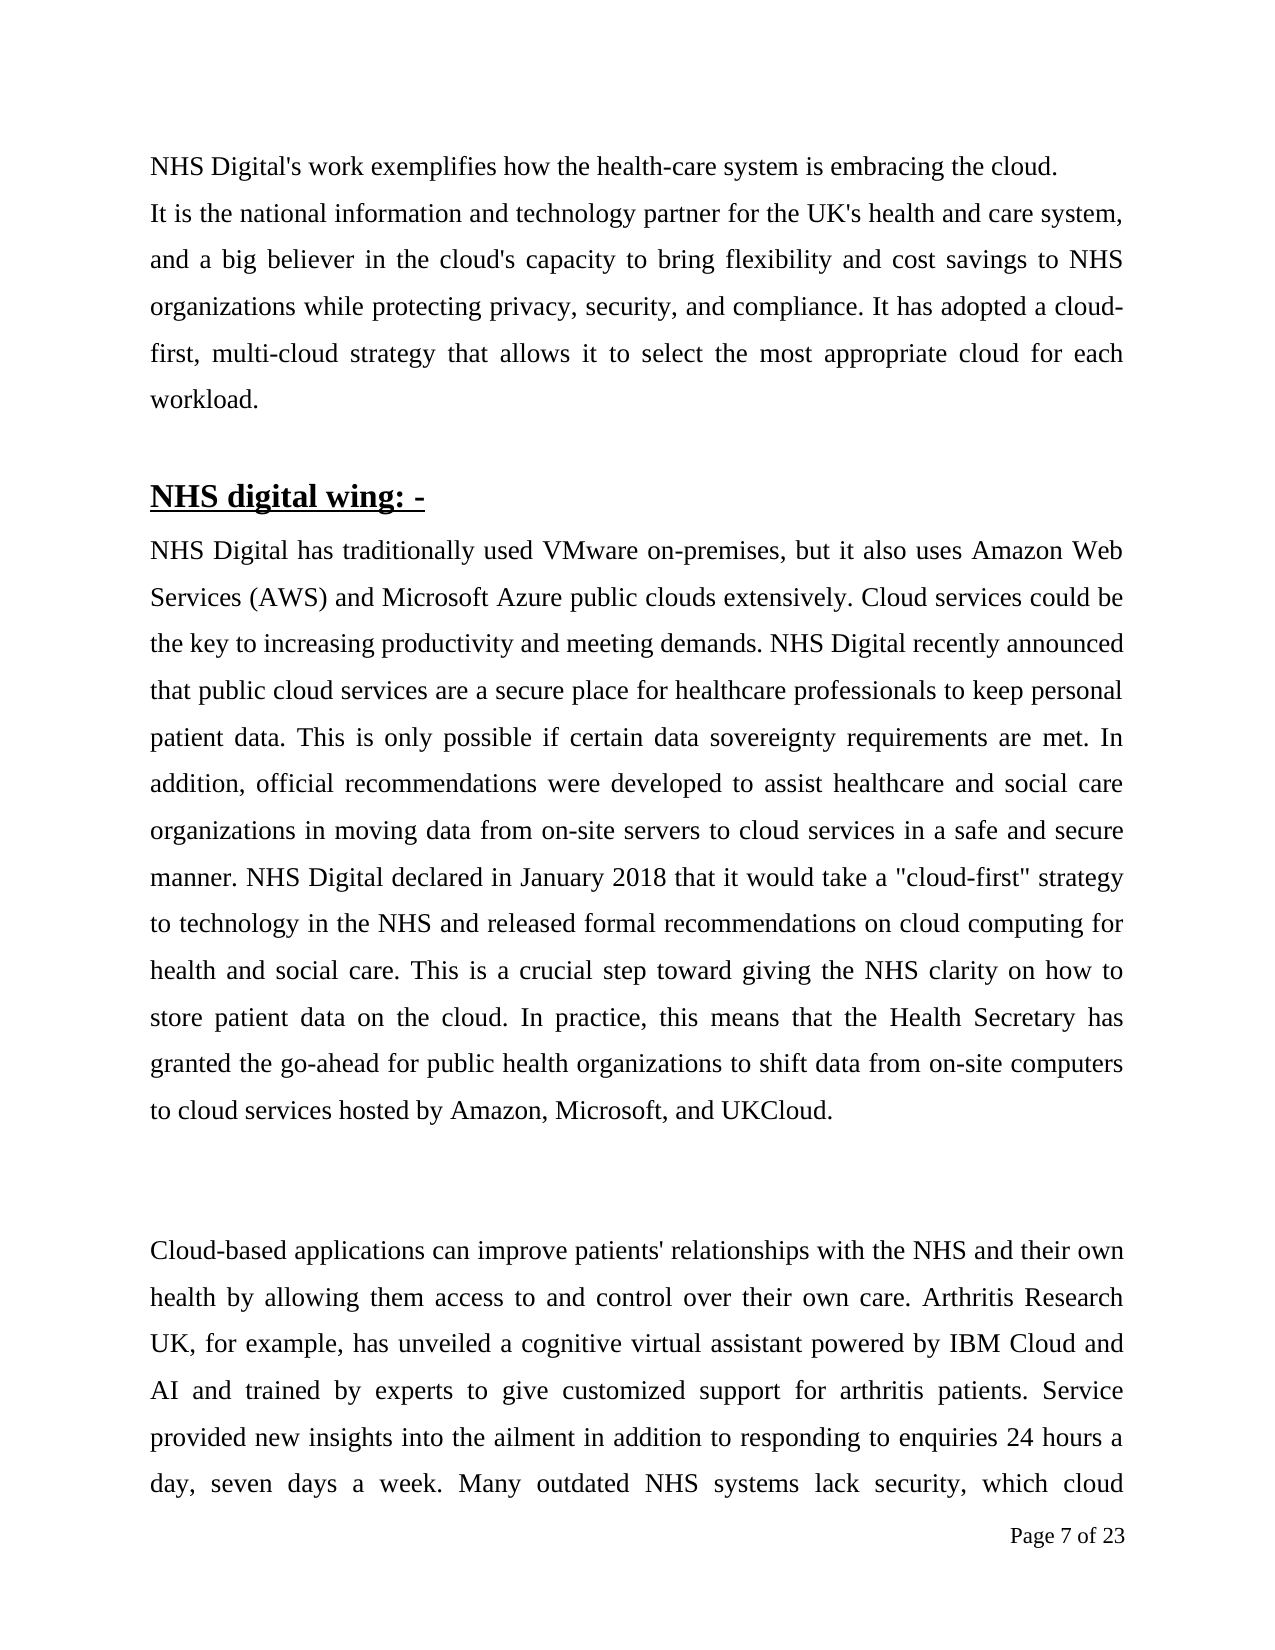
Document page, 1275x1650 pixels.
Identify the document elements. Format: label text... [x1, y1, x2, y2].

text NHS Digital's work exemplifies how the health-care system is embracing the cloud. [150, 150, 1125, 181]
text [150, 1234, 1125, 1499]
text It is the national information and technology partner for the UK's health and care system, and a big believer in the cloud's capacity to bring flexibility and cost savings to NHS organizations while protecting privacy, security, and compliance. It has adopted a cloud-first, multi-cloud strategy that allows it to select the most appropriate cloud for each workload. [150, 197, 1125, 414]
text NHS Digital has traditionally used VMware on-premises, but it also uses Amazon Web Services (AWS) and Microsoft Azure public clouds extensively. Cloud services could be the key to increasing productivity and meeting demands. NHS Digital recently announced that public cloud services are a secure place for healthcare professionals to keep personal patient data. This is only possible if certain data sovereignty requirements are met. In addition, official recommendations were developed to assist healthcare and social care organizations in moving data from on-site servers to cloud services in a safe and secure manner. NHS Digital declared in January 2018 that it would take a "cloud-first" strategy to technology in the NHS and released formal recommendations on cloud computing for health and social care. This is a crucial step toward giving the NHS clarity on how to store patient data on the cloud. In practice, this means that the Health Secretary has granted the go-ahead for public health organizations to shift data from on-site computers to cloud services hosted by Amazon, Microsoft, and UKCloud. [150, 534, 1125, 1125]
text NHS digital wing: - [150, 477, 1125, 515]
